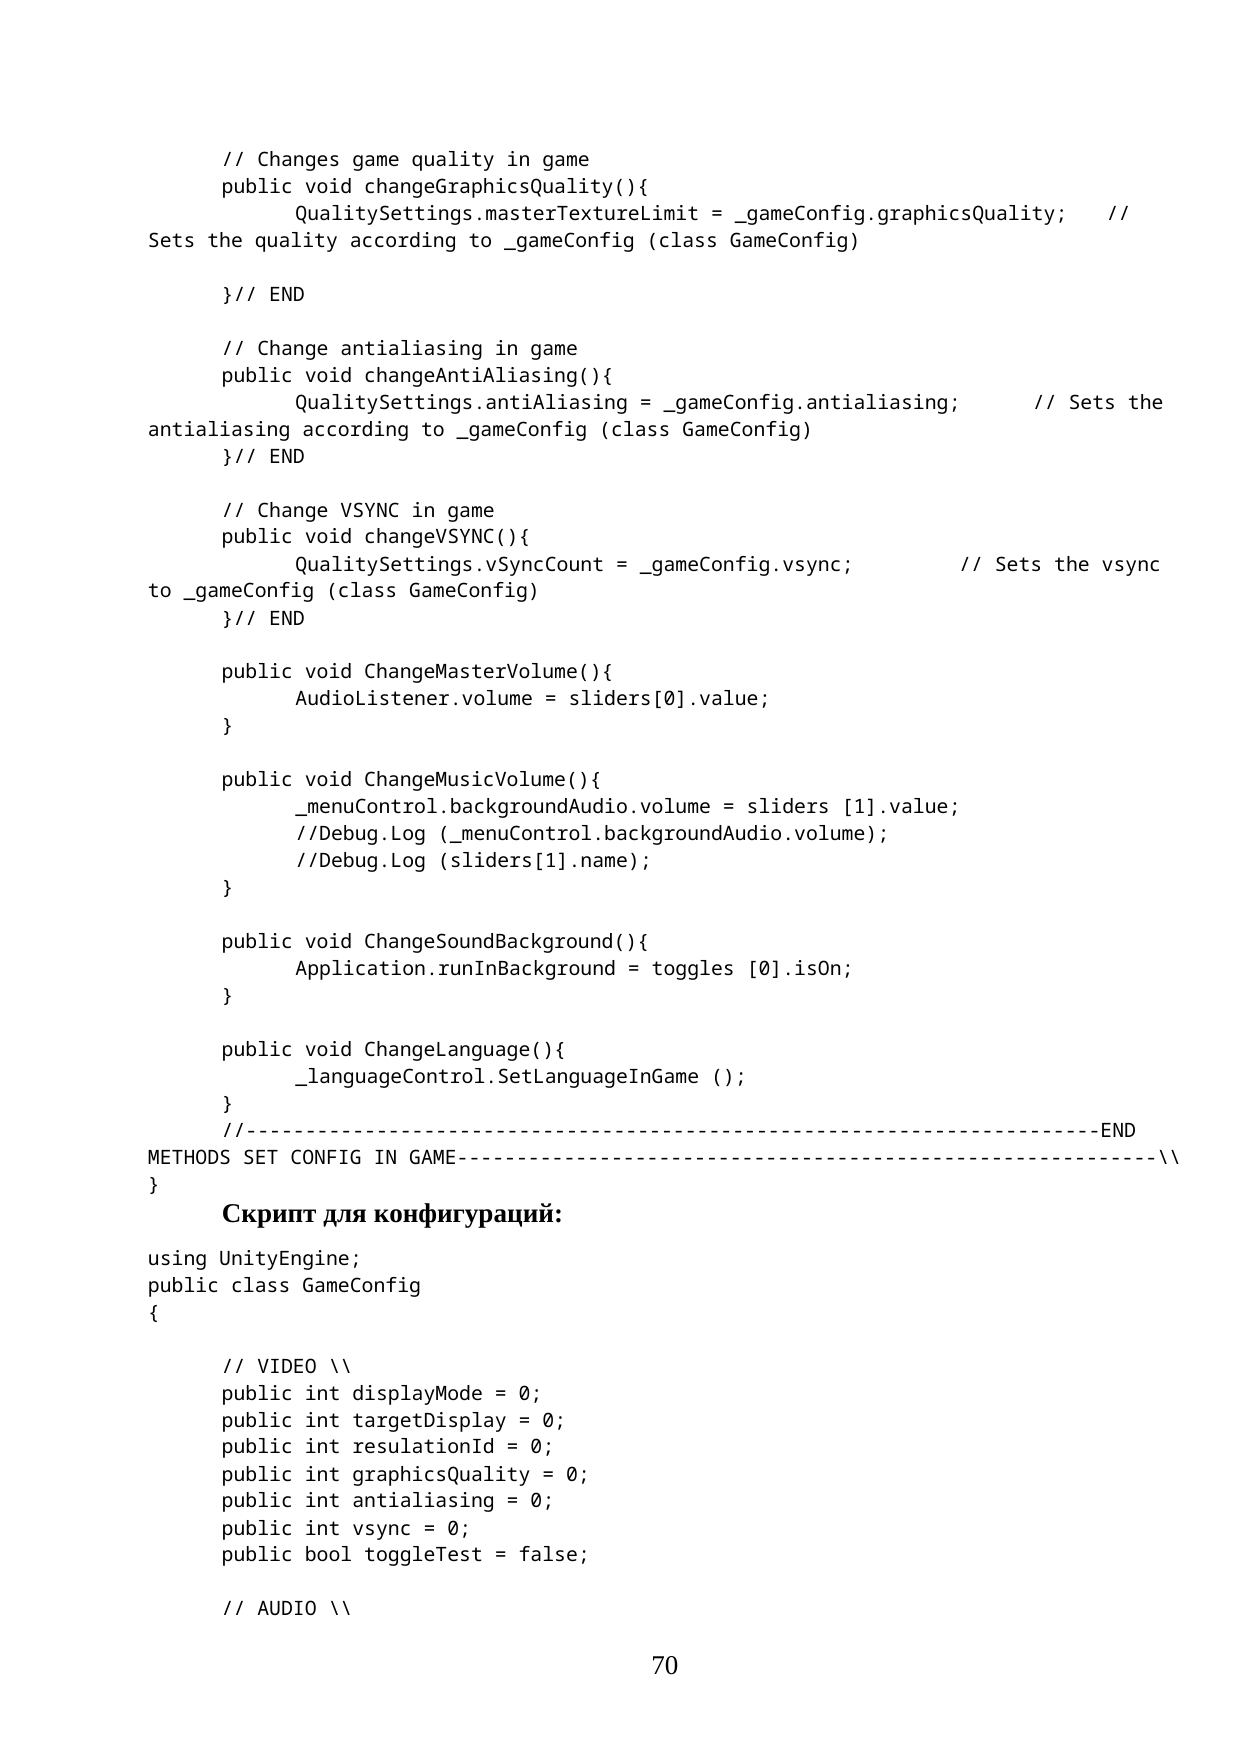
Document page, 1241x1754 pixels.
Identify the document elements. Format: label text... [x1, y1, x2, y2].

text } [148, 981, 1181, 1008]
text public void changeGraphicsQuality(){ [148, 172, 1181, 199]
text public int resulationId = 0; [148, 1433, 1181, 1460]
text //Debug.Log (sliders[1].name); [148, 847, 1181, 873]
text AudioListener.volume = sliders[0].value; [148, 685, 1181, 712]
text // Changes game quality in game [148, 145, 1181, 172]
text QualitySettings.masterTextureLimit = _gameConfig.graphicsQuality; // Sets the quality according to _gameConfig (class GameConfig) [148, 199, 1181, 253]
text public int antialiasing = 0; [148, 1487, 1181, 1514]
text public void ChangeLanguage(){ [148, 1035, 1181, 1062]
text public class GameConfig [148, 1271, 1181, 1298]
text Скрипт для конфигураций: [148, 1197, 1181, 1228]
text _languageControl.SetLanguageInGame (); [148, 1062, 1181, 1089]
text } [148, 873, 1181, 901]
text public int displayMode = 0; [148, 1379, 1181, 1406]
text //Debug.Log (_menuControl.backgroundAudio.volume); [148, 819, 1181, 847]
text } [148, 712, 1181, 739]
text // Change antialiasing in game [148, 334, 1181, 361]
text } [148, 1170, 1181, 1197]
text } [148, 1089, 1181, 1116]
text public void ChangeMusicVolume(){ [148, 766, 1181, 793]
text _menuControl.backgroundAudio.volume = sliders [1].value; [148, 793, 1181, 819]
text public void ChangeMasterVolume(){ [148, 658, 1181, 685]
text //------------------------------------------------------------------------END METHODS SET CONFIG IN GAME-----------------------------------------------------------\\ [148, 1116, 1181, 1170]
text QualitySettings.antiAliasing = _gameConfig.antialiasing; // Sets the antialiasing according to _gameConfig (class GameConfig) [148, 388, 1181, 442]
text // AUDIO \\ [148, 1595, 1181, 1622]
text // VIDEO \\ [148, 1352, 1181, 1379]
text }// END [148, 604, 1181, 631]
text public void ChangeSoundBackground(){ [148, 927, 1181, 954]
text { [148, 1298, 1181, 1325]
text }// END [148, 442, 1181, 469]
text // Change VSYNC in game [148, 496, 1181, 523]
text QualitySettings.vSyncCount = _gameConfig.vsync; // Sets the vsync to _gameConfig (class GameConfig) [148, 550, 1181, 604]
text using UnityEngine; [148, 1244, 1181, 1271]
text public bool toggleTest = false; [148, 1541, 1181, 1568]
text public void changeAntiAliasing(){ [148, 361, 1181, 388]
text public void changeVSYNC(){ [148, 523, 1181, 550]
text public int targetDisplay = 0; [148, 1406, 1181, 1433]
text public int graphicsQuality = 0; [148, 1460, 1181, 1487]
text }// END [148, 280, 1181, 307]
text public int vsync = 0; [148, 1514, 1181, 1541]
text Application.runInBackground = toggles [0].isOn; [148, 954, 1181, 981]
